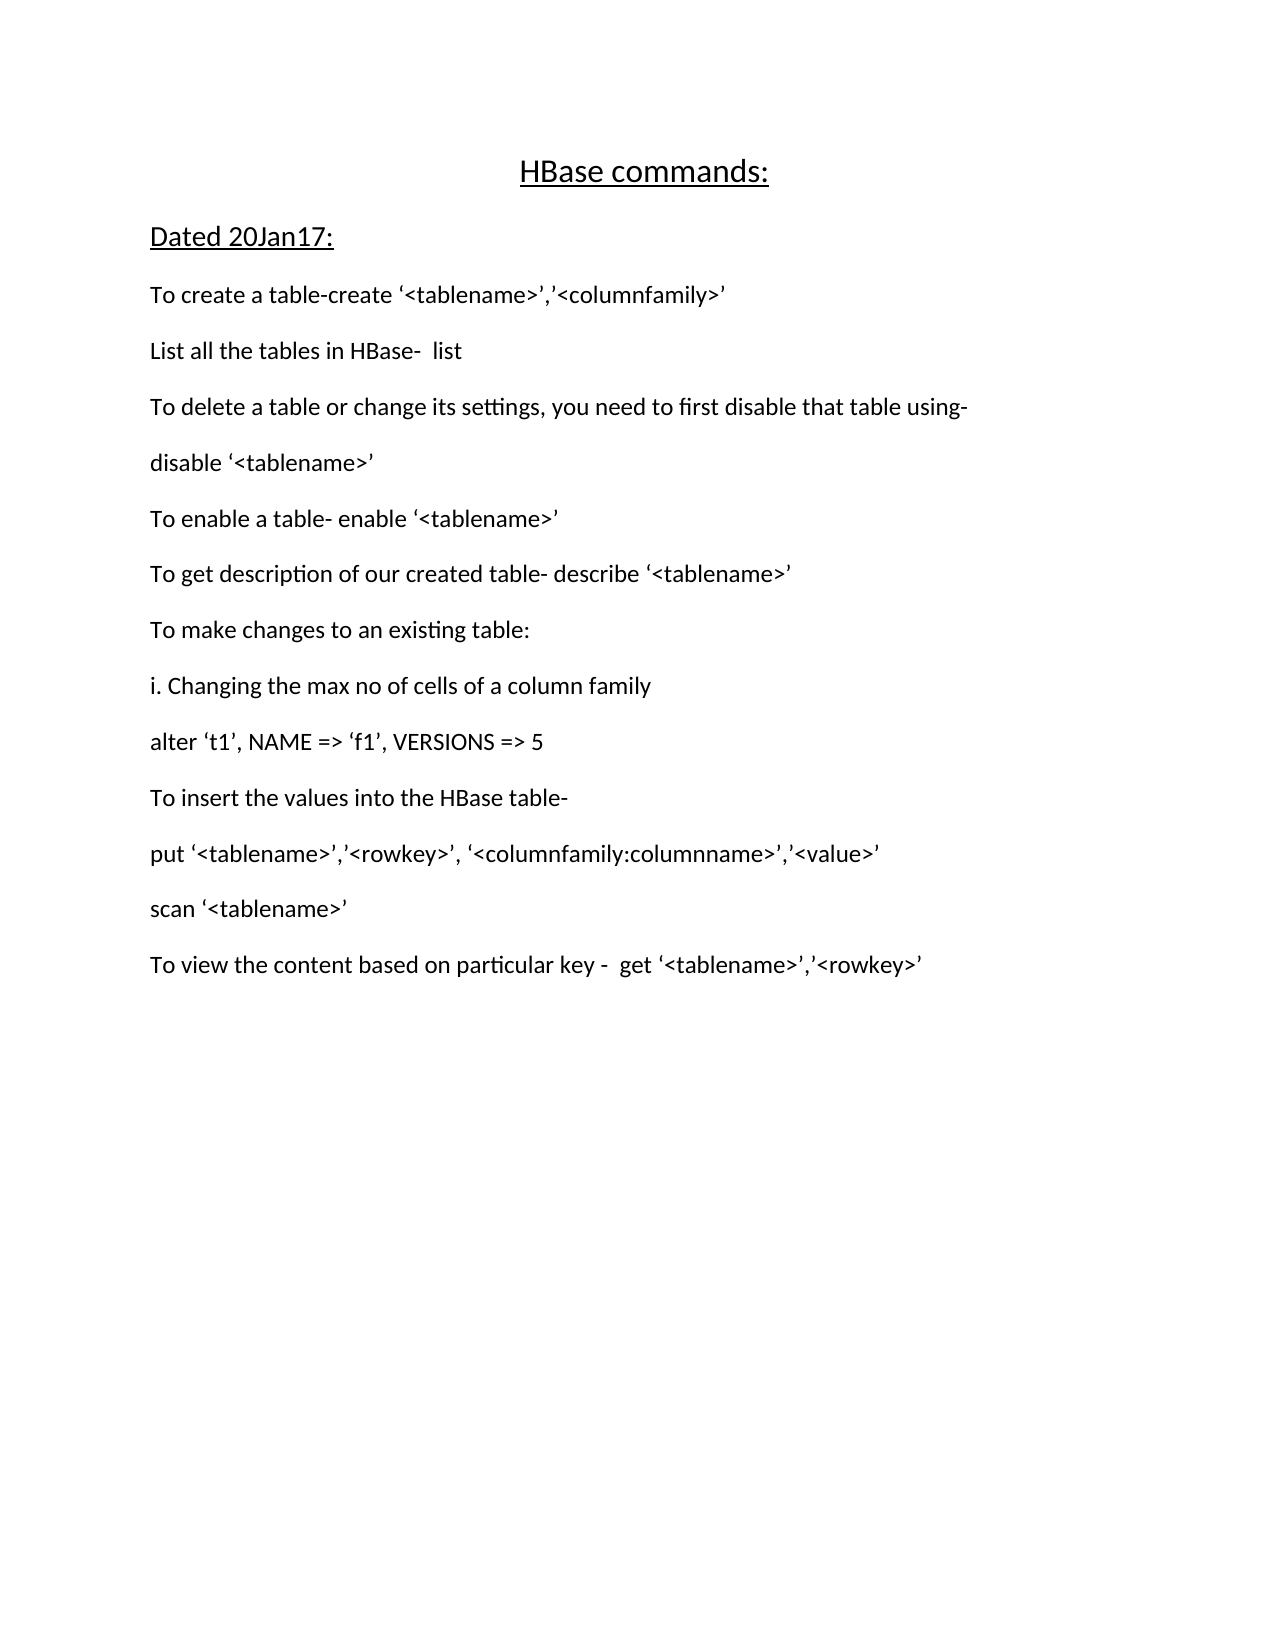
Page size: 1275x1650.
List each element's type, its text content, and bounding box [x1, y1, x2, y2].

text put ‘<tablename>’,’<rowkey>’, ‘<columnfamily:columnname>’,’<value>’ [150, 838, 1125, 868]
text To get description of our created table- describe ‘<tablename>’ [150, 558, 1125, 589]
text alter ‘t1’, NAME => ‘f1’, VERSIONS => 5 [150, 726, 1125, 757]
text i. Changing the max no of cells of a column family [150, 670, 1125, 701]
text scan ‘<tablename>’ [150, 893, 1125, 924]
text List all the tables in HBase- list [150, 335, 1125, 366]
text To enable a table- enable ‘<tablename>’ [150, 503, 1125, 533]
text To view the content based on particular key - get ‘<tablename>’,’<rowkey>’ [150, 949, 1125, 980]
text Dated 20Jan17: [150, 218, 1125, 253]
text To create a table-create ‘<tablename>’,’<columnfamily>’ [150, 279, 1125, 310]
text To make changes to an existing table: [150, 614, 1125, 645]
text To insert the values into the HBase table- [150, 782, 1125, 812]
text To delete a table or change its settings, you need to first disable that table using- [150, 391, 1125, 422]
text disable ‘<tablename>’ [150, 447, 1125, 477]
text HBase commands: [150, 150, 1125, 191]
